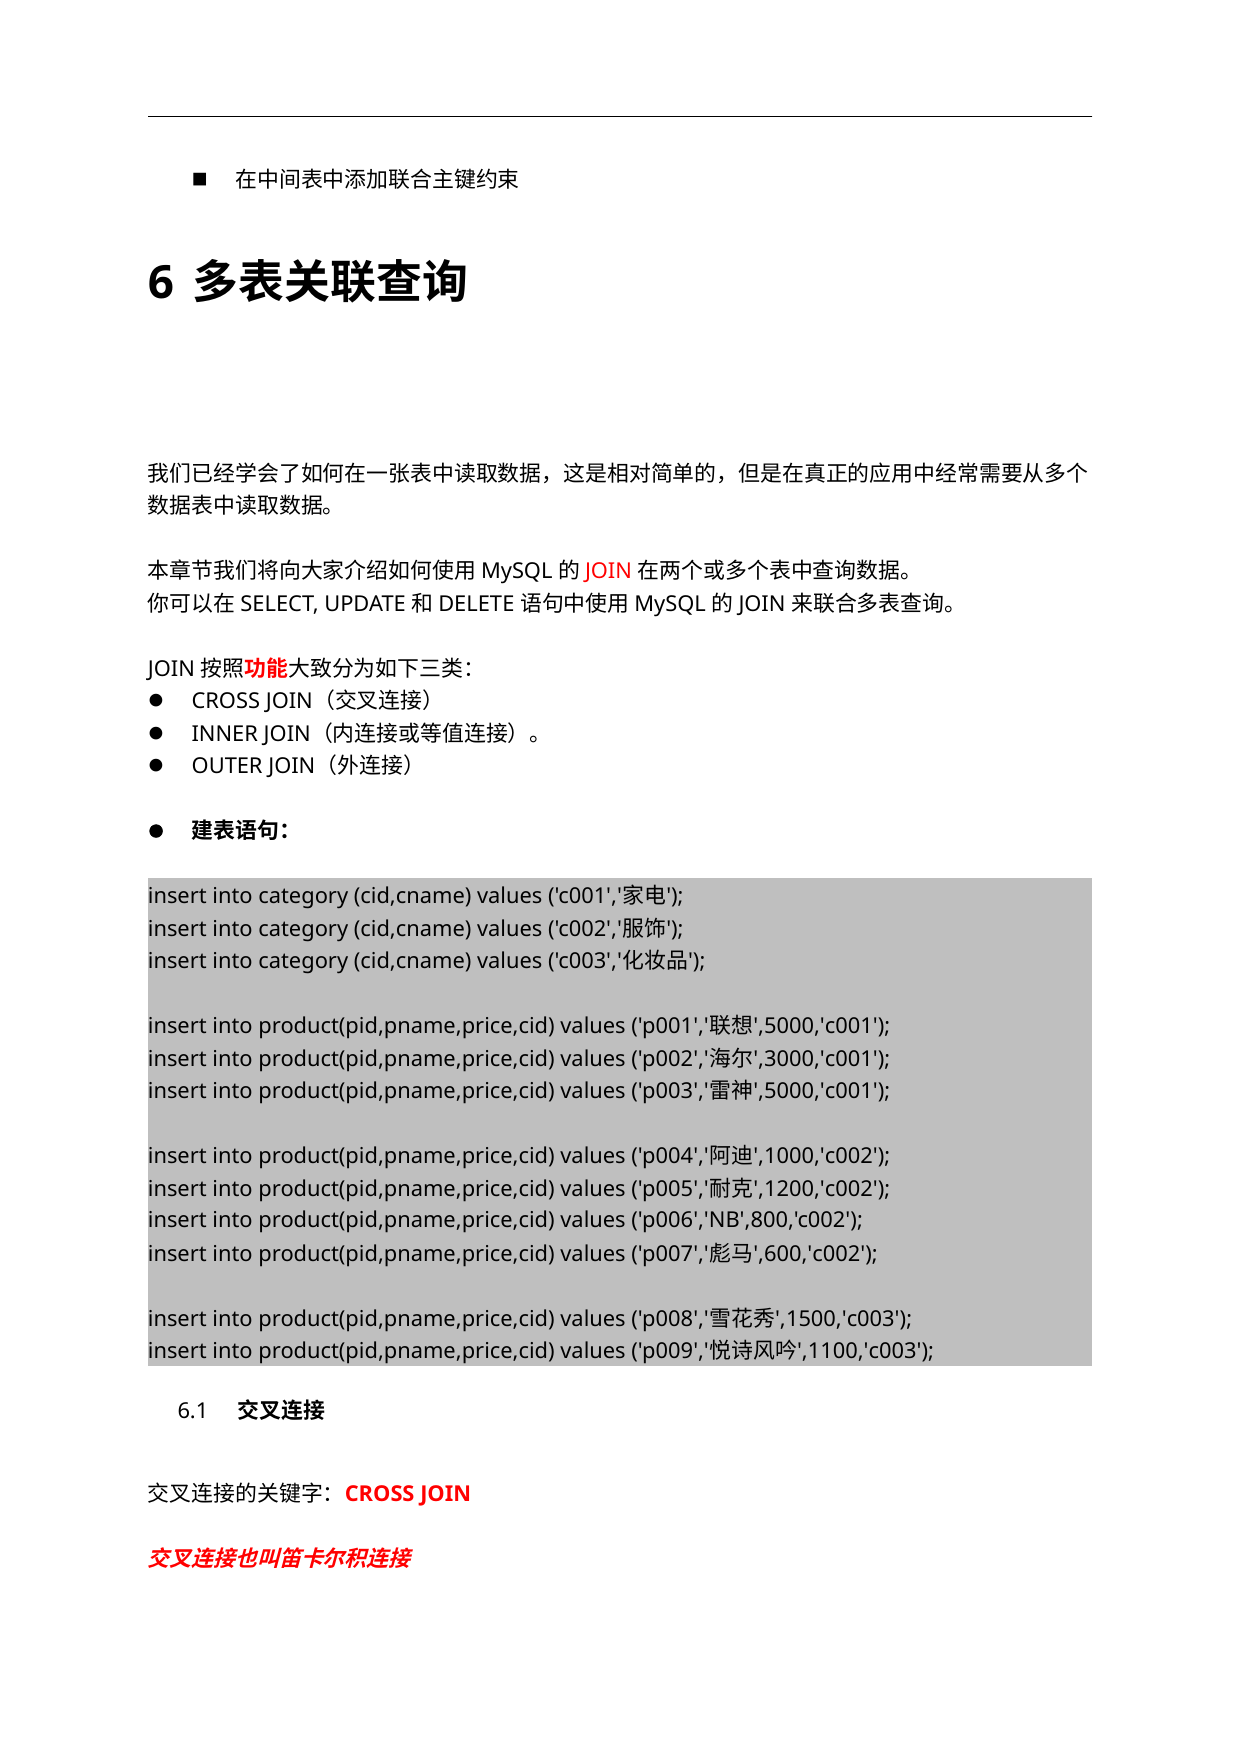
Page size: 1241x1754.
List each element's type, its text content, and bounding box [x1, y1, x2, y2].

list INNER JOIN（内连接或等值连接）。 [148, 716, 1092, 748]
text 你可以在 SELECT, UPDATE 和 DELETE 语句中使用 MySQL 的 JOIN 来联合多表查询。 [148, 586, 1092, 618]
subtitle 交叉连接 [177, 1393, 1092, 1425]
text insert into category (cid,cname) values ('c003','化妆品'); [148, 943, 1092, 976]
text JOIN 按照功能大致分为如下三类： [148, 651, 1092, 683]
list OUTER JOIN（外连接） [148, 748, 1092, 781]
text insert into product(pid,pname,price,cid) values ('p003','雷神',5000,'c001'); [148, 1073, 1092, 1106]
list CROSS JOIN（交叉连接） [148, 683, 1092, 716]
list 建表语句： [148, 813, 1092, 846]
subtitle 多表关联查询 [148, 230, 1092, 327]
text insert into product(pid,pname,price,cid) values ('p004','阿迪',1000,'c002'); [148, 1138, 1092, 1171]
text insert into product(pid,pname,price,cid) values ('p005','耐克',1200,'c002'); [148, 1171, 1092, 1203]
text insert into product(pid,pname,price,cid) values ('p008','雪花秀',1500,'c003'); [148, 1301, 1092, 1333]
list 在中间表中添加联合主键约束 [191, 162, 1092, 194]
text insert into category (cid,cname) values ('c001','家电'); [148, 878, 1092, 911]
text 交叉连接的关键字：CROSS JOIN [148, 1475, 1092, 1508]
text 交叉连接也叫笛卡尔积连接 [148, 1540, 1092, 1573]
text 我们已经学会了如何在一张表中读取数据，这是相对简单的，但是在真正的应用中经常需要从多个数据表中读取数据。 [148, 456, 1092, 521]
text 本章节我们将向大家介绍如何使用 MySQL 的 JOIN 在两个或多个表中查询数据。 [148, 553, 1092, 586]
text insert into product(pid,pname,price,cid) values ('p007','彪马',600,'c002'); [148, 1236, 1092, 1268]
text insert into product(pid,pname,price,cid) values ('p002','海尔',3000,'c001'); [148, 1041, 1092, 1073]
text insert into category (cid,cname) values ('c002','服饰'); [148, 911, 1092, 943]
text insert into product(pid,pname,price,cid) values ('p009','悦诗风吟',1100,'c003'); [148, 1333, 1092, 1366]
text insert into product(pid,pname,price,cid) values ('p001','联想',5000,'c001'); [148, 1008, 1092, 1041]
text insert into product(pid,pname,price,cid) values ('p006','NB',800,'c002'); [148, 1203, 1092, 1236]
